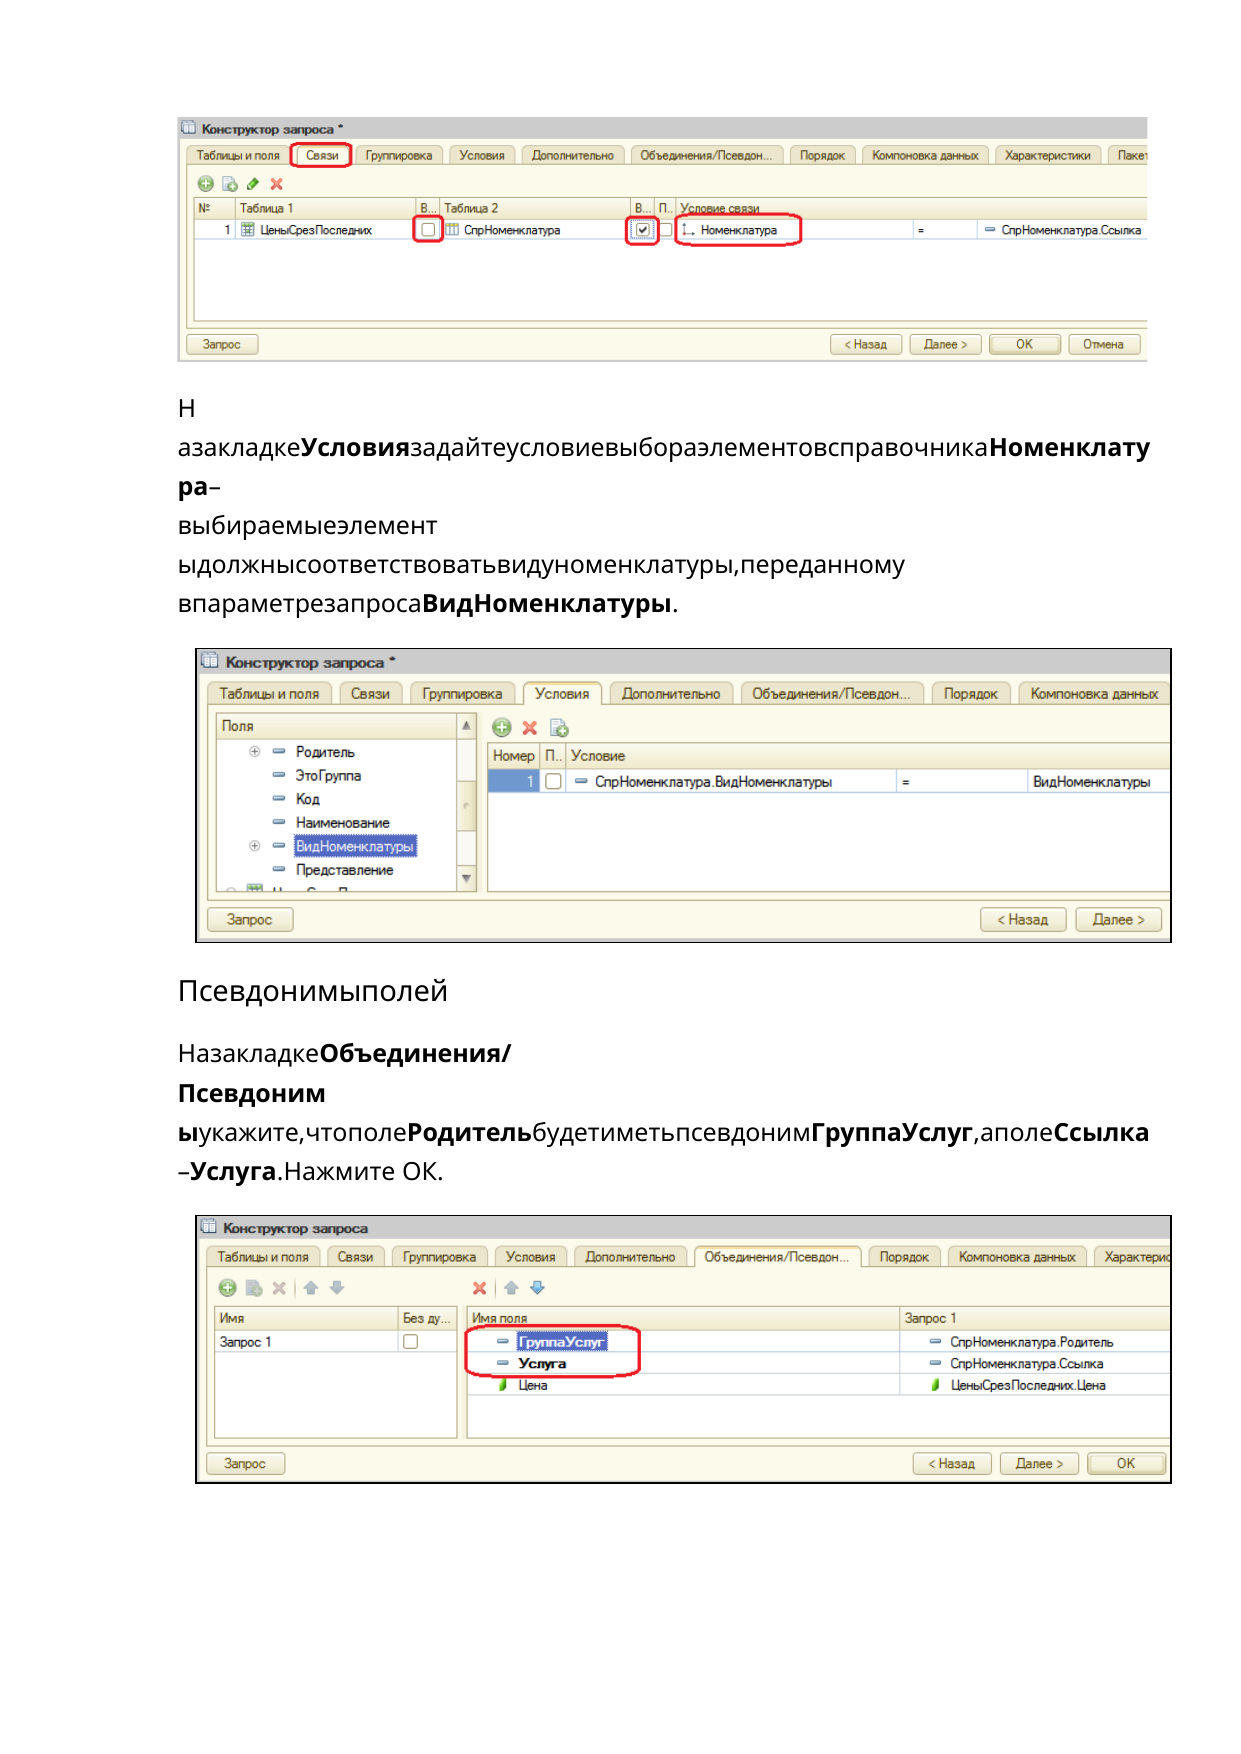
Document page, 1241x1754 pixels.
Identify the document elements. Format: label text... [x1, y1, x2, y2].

text НазакладкеОбъединения/Псевдонимыукажите,чтополеРодительбудетиметьпсевдонимГруппаУслуг,аполеСсылка–Услуга.Нажмите ОК. [177, 1036, 1152, 1188]
text Псевдонимыполей [177, 970, 1165, 1010]
picture [197, 1216, 1170, 1482]
picture [197, 649, 1170, 942]
text НазакладкеУсловиязадайтеусловиевыбораэлементовсправочникаНоменклатура–выбираемыеэлементыдолжнысоответствоватьвидуноменклатуры,переданному впараметрезапросаВидНоменклатуры. [177, 390, 1152, 620]
picture [177, 117, 1148, 362]
